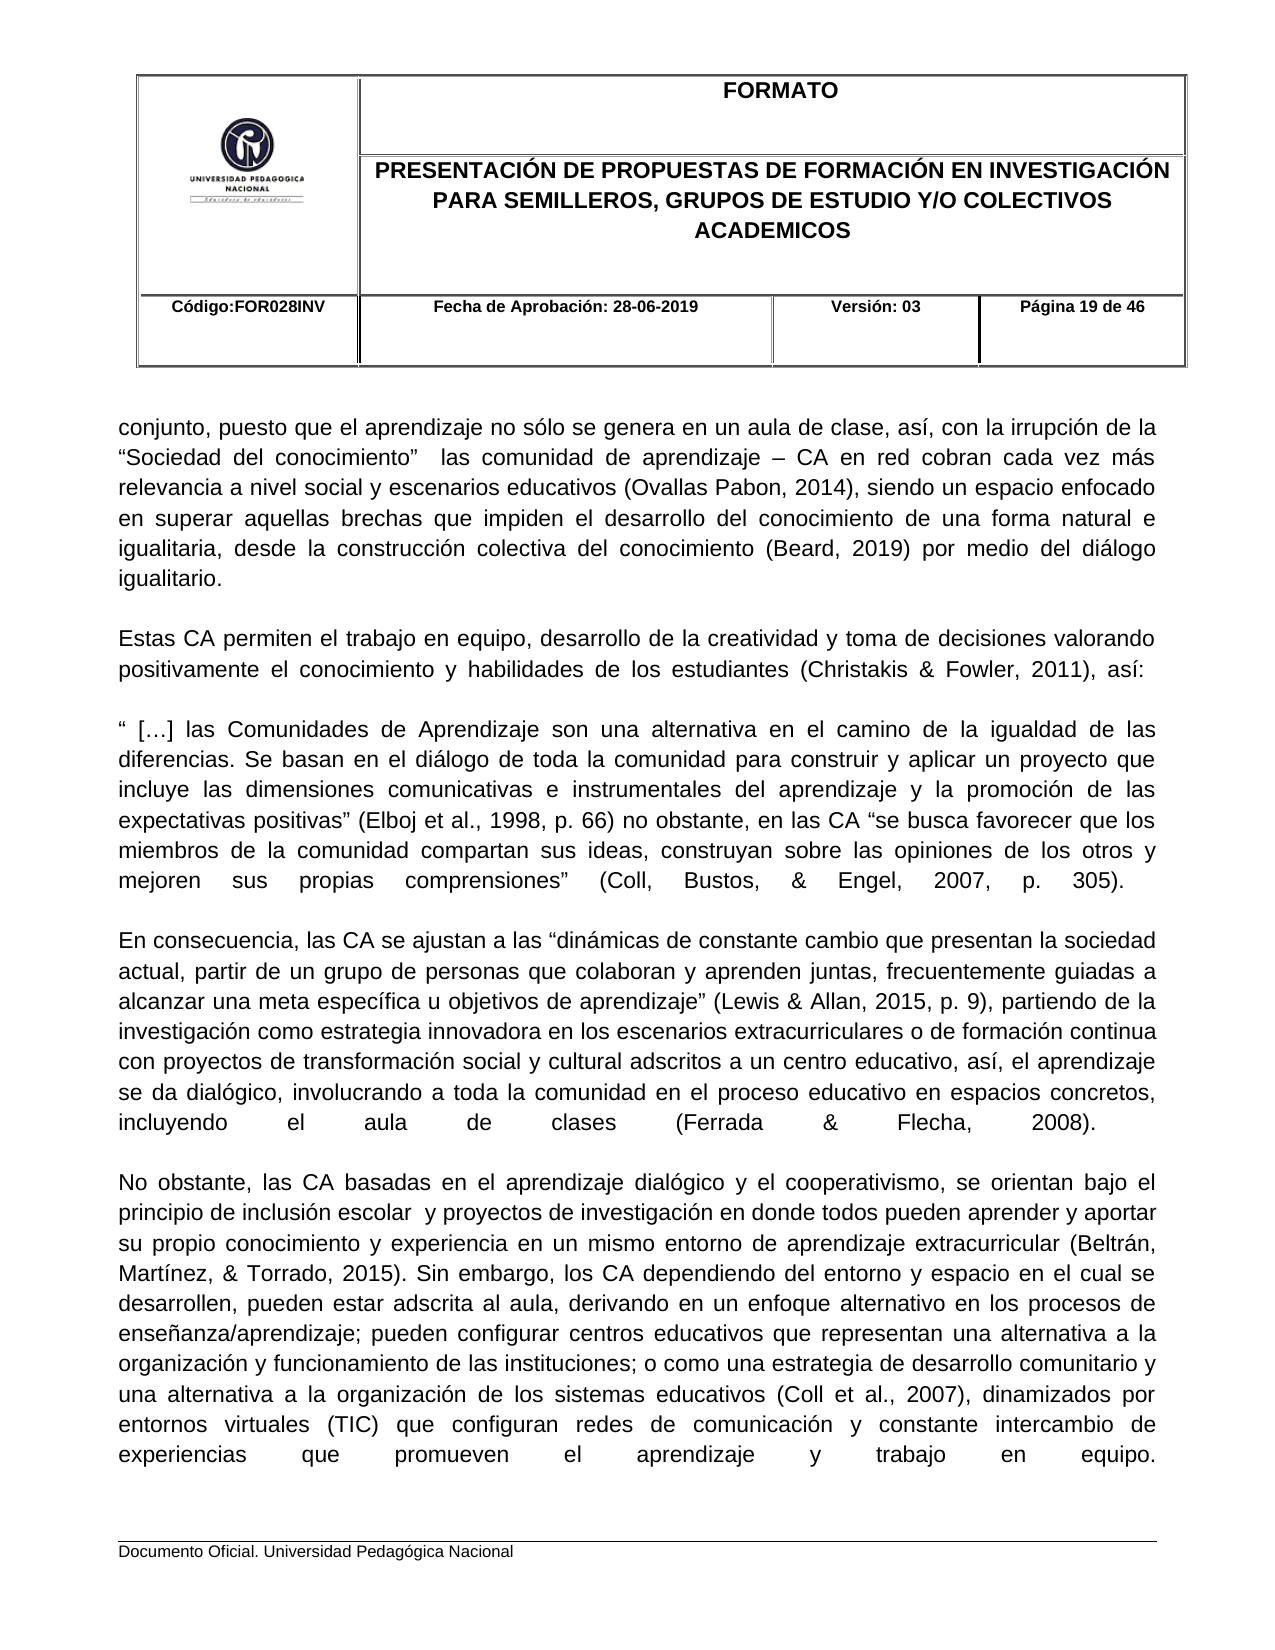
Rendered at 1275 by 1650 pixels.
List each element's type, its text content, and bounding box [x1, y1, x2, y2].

picture [190, 118, 306, 204]
